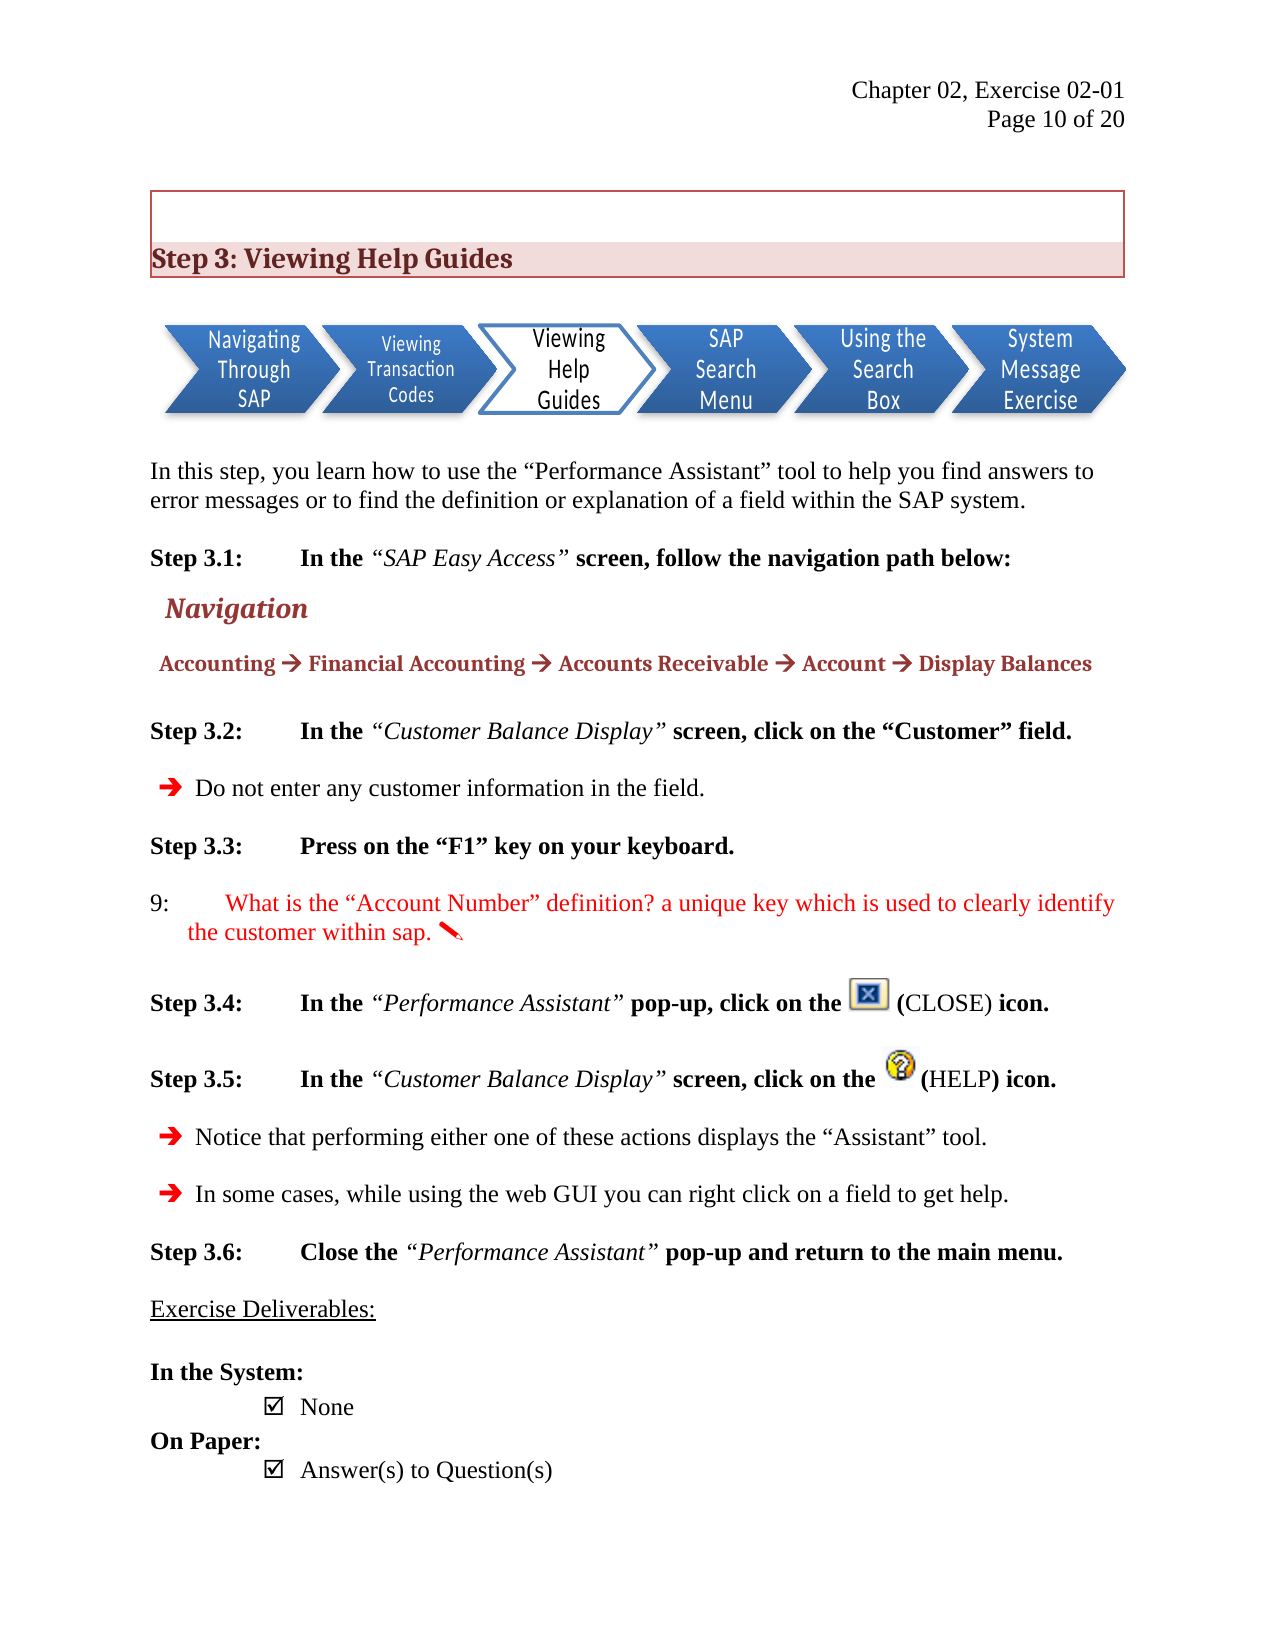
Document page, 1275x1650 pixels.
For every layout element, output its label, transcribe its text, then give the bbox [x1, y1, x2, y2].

picture [881, 1046, 921, 1088]
text In the “SAP Easy Access” screen, follow the navigation path below: [150, 543, 1125, 571]
subtitle Step 3: Viewing Help Guides [152, 242, 1123, 276]
subtitle Exercise Deliverables: [150, 1294, 1125, 1323]
text On Paper: [150, 1426, 1125, 1455]
list None [262, 1392, 1125, 1421]
text What is the “Account Number” definition? a unique key which is used to clearly identify the customer within sap. [150, 888, 1125, 946]
text Notice that performing either one of these actions displays the “Assistant” tool. [157, 1122, 1125, 1150]
text Do not enter any customer information in the field. [157, 773, 1125, 802]
text In the “Customer Balance Display” screen, click on the “Customer” field. [150, 716, 1125, 745]
subtitle Navigation [165, 592, 1125, 626]
text In the System: [150, 1357, 1125, 1386]
text In the “Customer Balance Display” screen, click on the (HELP) icon. [150, 1046, 1125, 1093]
picture [848, 978, 891, 1012]
text Press on the “F1” key on your keyboard. [150, 831, 1125, 860]
text In the “Performance Assistant” pop-up, click on the (CLOSE) icon. [150, 979, 1125, 1017]
list Answer(s) to Question(s) [262, 1455, 1125, 1484]
text In this step, you learn how to use the “Performance Assistant” tool to help you find answers to error messages or to find the definition or explanation of a field within the SAP system. [150, 456, 1125, 514]
text Close the “Performance Assistant” pop-up and return to the main menu. [150, 1237, 1125, 1265]
subtitle Accounting Financial Accounting Accounts Receivable Account Display Balances [159, 651, 1125, 677]
text In some cases, while using the web GUI you can right click on a field to get help. [157, 1179, 1125, 1208]
